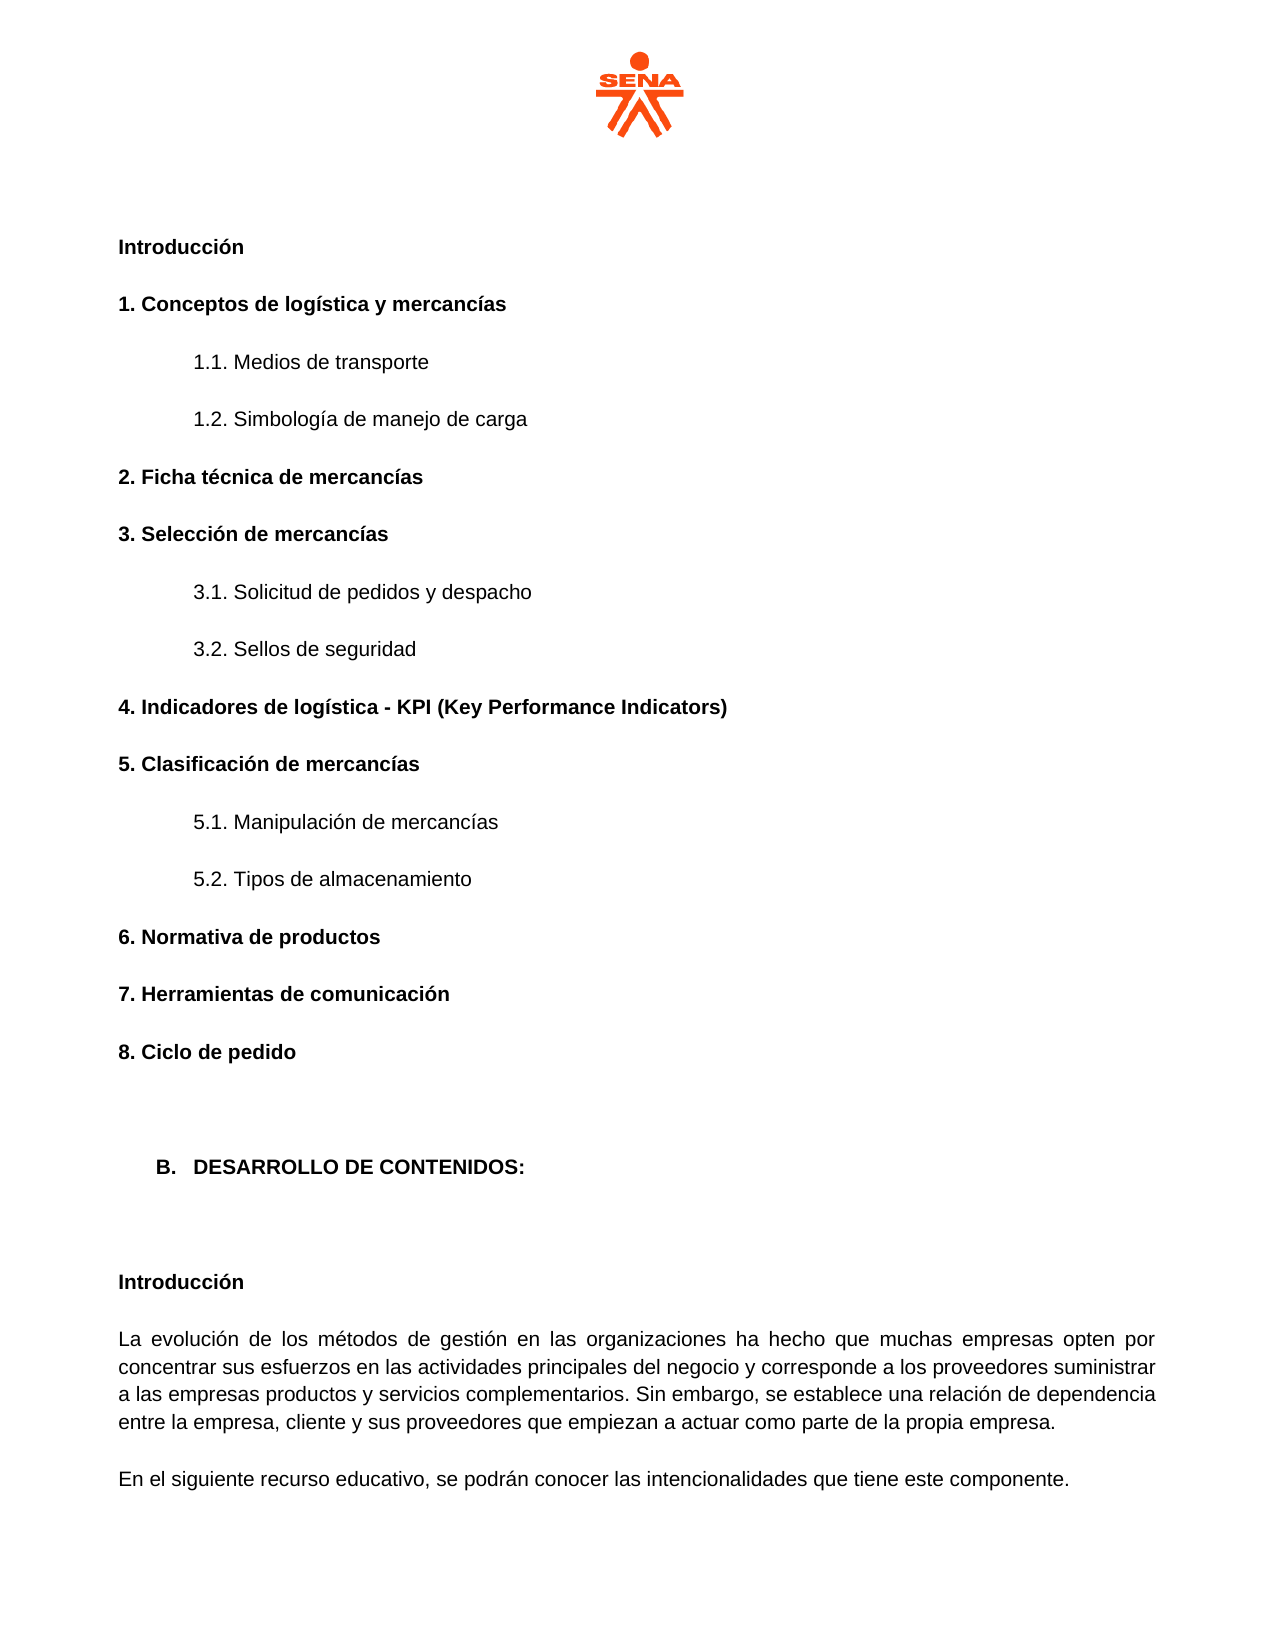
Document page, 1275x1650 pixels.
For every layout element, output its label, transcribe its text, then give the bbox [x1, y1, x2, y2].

text 5.1. Manipulación de mercancías [193, 810, 1157, 834]
text 1.1. Medios de transporte [193, 350, 1157, 374]
picture [585, 48, 690, 142]
text Introducción [118, 235, 1157, 259]
text 2. Ficha técnica de mercancías [118, 465, 1157, 489]
text 7. Herramientas de comunicación [118, 982, 1157, 1006]
text En el siguiente recurso educativo, se podrán conocer las intencionalidades que tiene este componente. [118, 1467, 1157, 1491]
text 5. Clasificación de mercancías [118, 752, 1157, 776]
text 6. Normativa de productos [118, 925, 1157, 949]
list DESARROLLO DE CONTENIDOS: [156, 1155, 1157, 1179]
text 3.1. Solicitud de pedidos y despacho [193, 580, 1157, 604]
text 3.2. Sellos de seguridad [193, 637, 1157, 661]
text 5.2. Tipos de almacenamiento [193, 867, 1157, 891]
text 3. Selección de mercancías [118, 522, 1157, 546]
text 1. Conceptos de logística y mercancías [118, 292, 1157, 316]
text Introducción [118, 1270, 1157, 1294]
text 8. Ciclo de pedido [118, 1040, 1157, 1064]
text 1.2. Simbología de manejo de carga [193, 407, 1157, 431]
text 4. Indicadores de logística - KPI (Key Performance Indicators) [118, 695, 1157, 719]
text La evolución de los métodos de gestión en las organizaciones ha hecho que muchas empresas opten por concentrar sus esfuerzos en las actividades principales del negocio y corresponde a los proveedores suministrar a las empresas productos y servicios complementarios. Sin embargo, se establece una relación de dependencia entre la empresa, cliente y sus proveedores que empiezan a actuar como parte de la propia empresa. [118, 1327, 1157, 1434]
